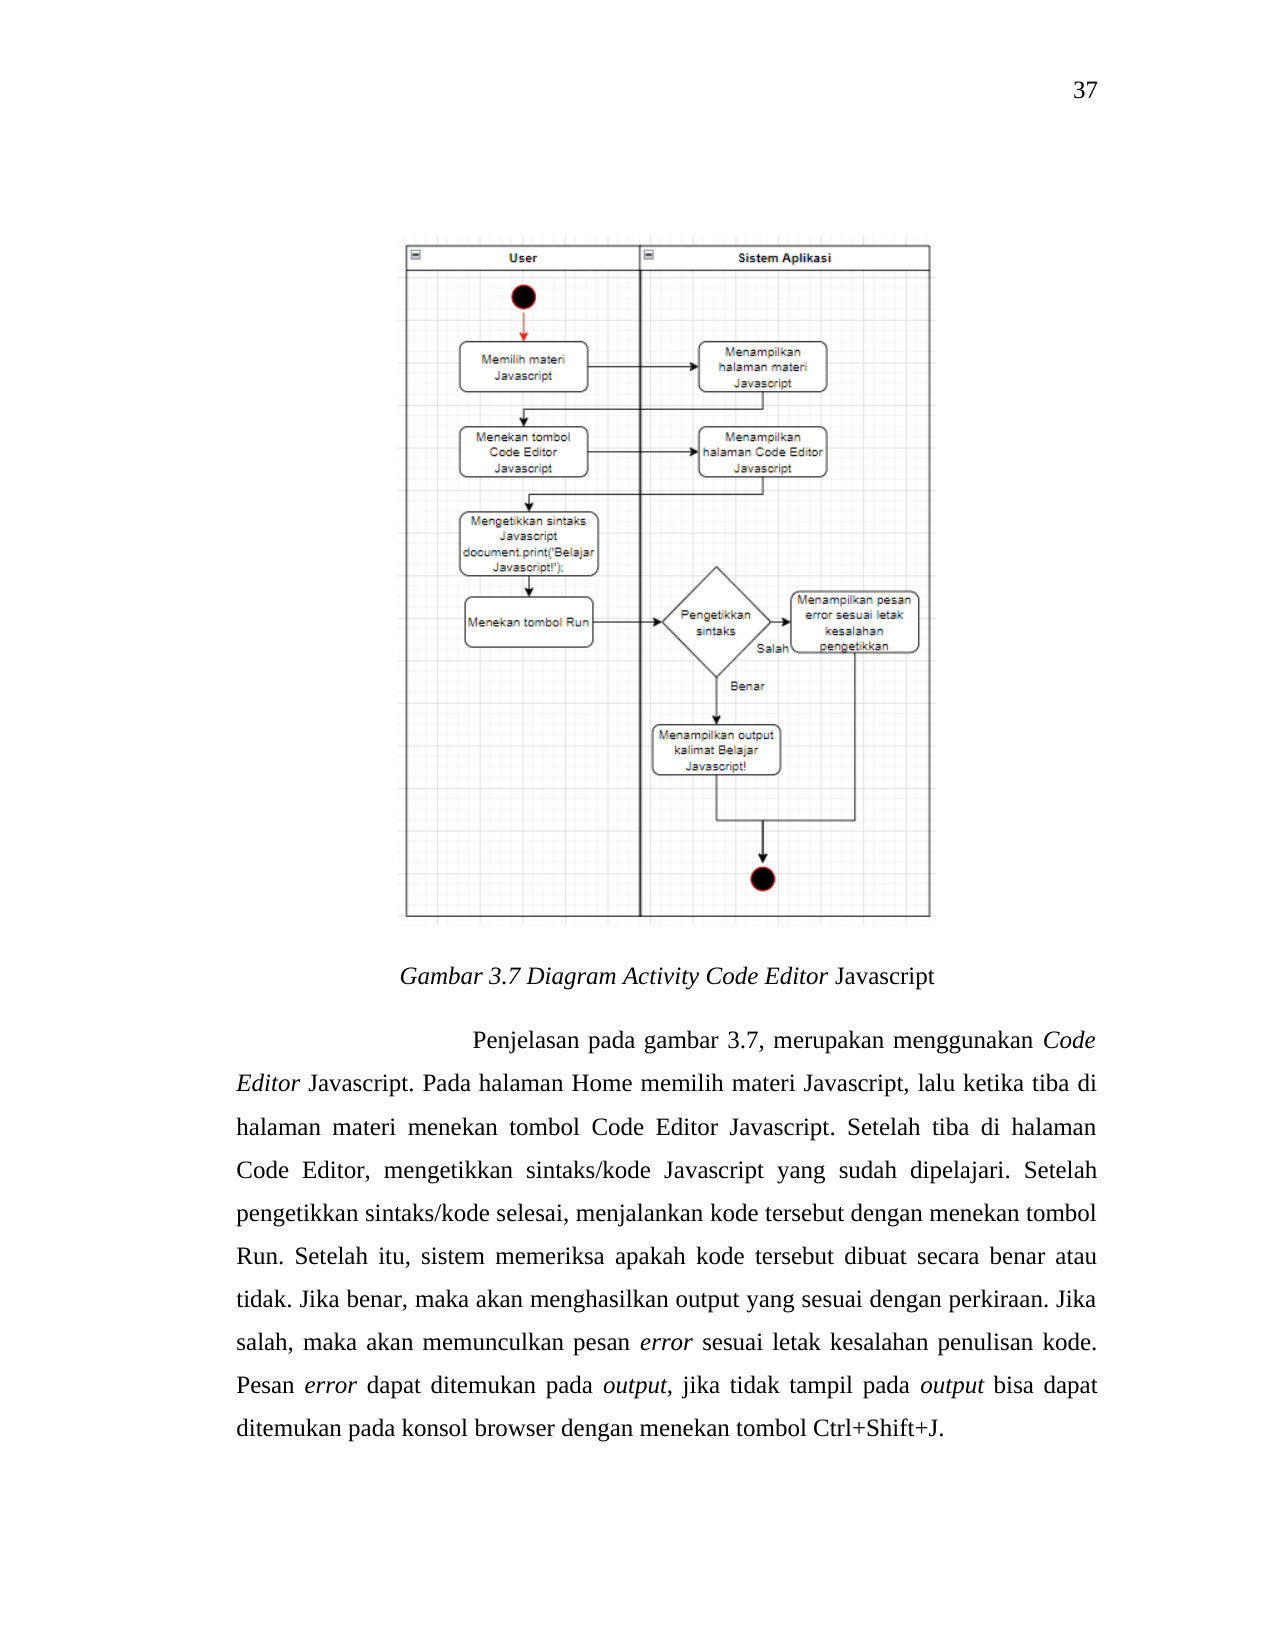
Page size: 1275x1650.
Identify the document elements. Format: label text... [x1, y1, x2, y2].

text Gambar 3.7 Diagram Activity Code Editor Javascript [236, 961, 1098, 990]
text Penjelasan pada gambar 3.7, merupakan menggunakan Code Editor Javascript. Pada halaman Home memilih materi Javascript, lalu ketika tiba di halaman materi menekan tombol Code Editor Javascript. Setelah tiba di halaman Code Editor, mengetikkan sintaks/kode Javascript yang sudah dipelajari. Setelah pengetikkan sintaks/kode selesai, menjalankan kode tersebut dengan menekan tombol Run. Setelah itu, sistem memeriksa apakah kode tersebut dibuat secara benar atau tidak. Jika benar, maka akan menghasilkan output yang sesuai dengan perkiraan. Jika salah, maka akan memunculkan pesan error sesuai letak kesalahan penulisan kode. Pesan error dapat ditemukan pada output, jika tidak tampil pada output bisa dapat ditemukan pada konsol browser dengan menekan tombol Ctrl+Shift+J. [236, 1025, 1098, 1442]
picture [397, 236, 937, 927]
